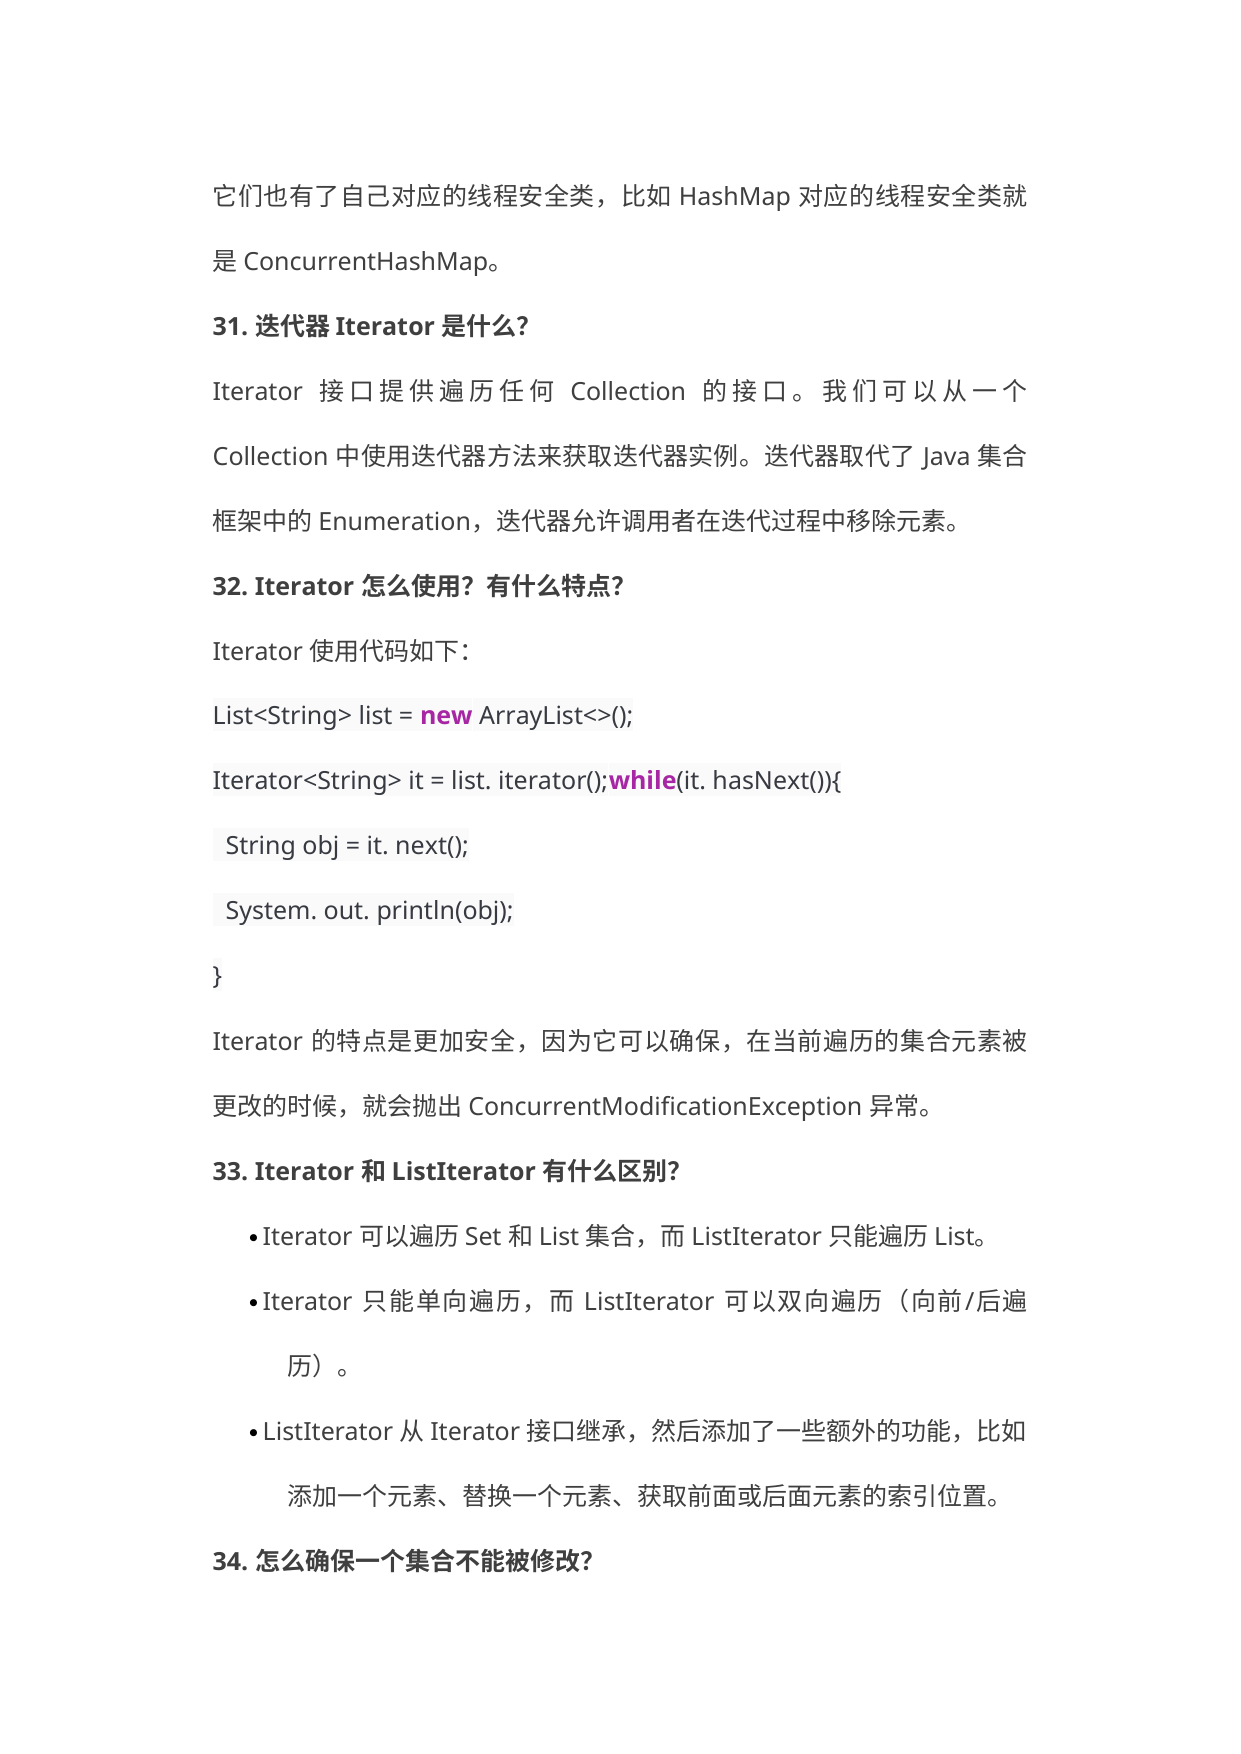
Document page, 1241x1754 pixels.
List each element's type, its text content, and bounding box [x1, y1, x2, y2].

list Iterator 可以遍历 Set 和 List 集合，而 ListIterator 只能遍历 List。 [250, 1202, 1028, 1267]
subtitle 34. 怎么确保一个集合不能被修改？ [212, 1527, 1028, 1592]
text } [212, 942, 1028, 1007]
text Iterator 使用代码如下： [212, 617, 1028, 682]
text List<String> list = new ArrayList<>(); [212, 682, 1028, 747]
text Iterator 的特点是更加安全，因为它可以确保，在当前遍历的集合元素被更改的时候，就会抛出 ConcurrentModificationException 异常。 [212, 1007, 1028, 1137]
text String obj = it. next(); [212, 812, 1028, 877]
subtitle 32. Iterator 怎么使用？有什么特点？ [212, 552, 1028, 617]
text System. out. println(obj); [212, 877, 1028, 942]
list ListIterator 从 Iterator 接口继承，然后添加了一些额外的功能，比如添加一个元素、替换一个元素、获取前面或后面元素的索引位置。 [250, 1397, 1028, 1527]
subtitle 31. 迭代器 Iterator 是什么？ [212, 292, 1028, 357]
text Iterator<String> it = list. iterator();while(it. hasNext()){ [212, 747, 1028, 812]
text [212, 162, 1028, 292]
subtitle 33. Iterator 和 ListIterator 有什么区别？ [212, 1137, 1028, 1202]
list Iterator 只能单向遍历，而 ListIterator 可以双向遍历（向前/后遍历）。 [250, 1267, 1028, 1397]
text Iterator 接口提供遍历任何 Collection 的接口。我们可以从一个 Collection 中使用迭代器方法来获取迭代器实例。迭代器取代了 Java 集合框架中的 Enumeration，迭代器允许调用者在迭代过程中移除元素。 [212, 357, 1028, 552]
